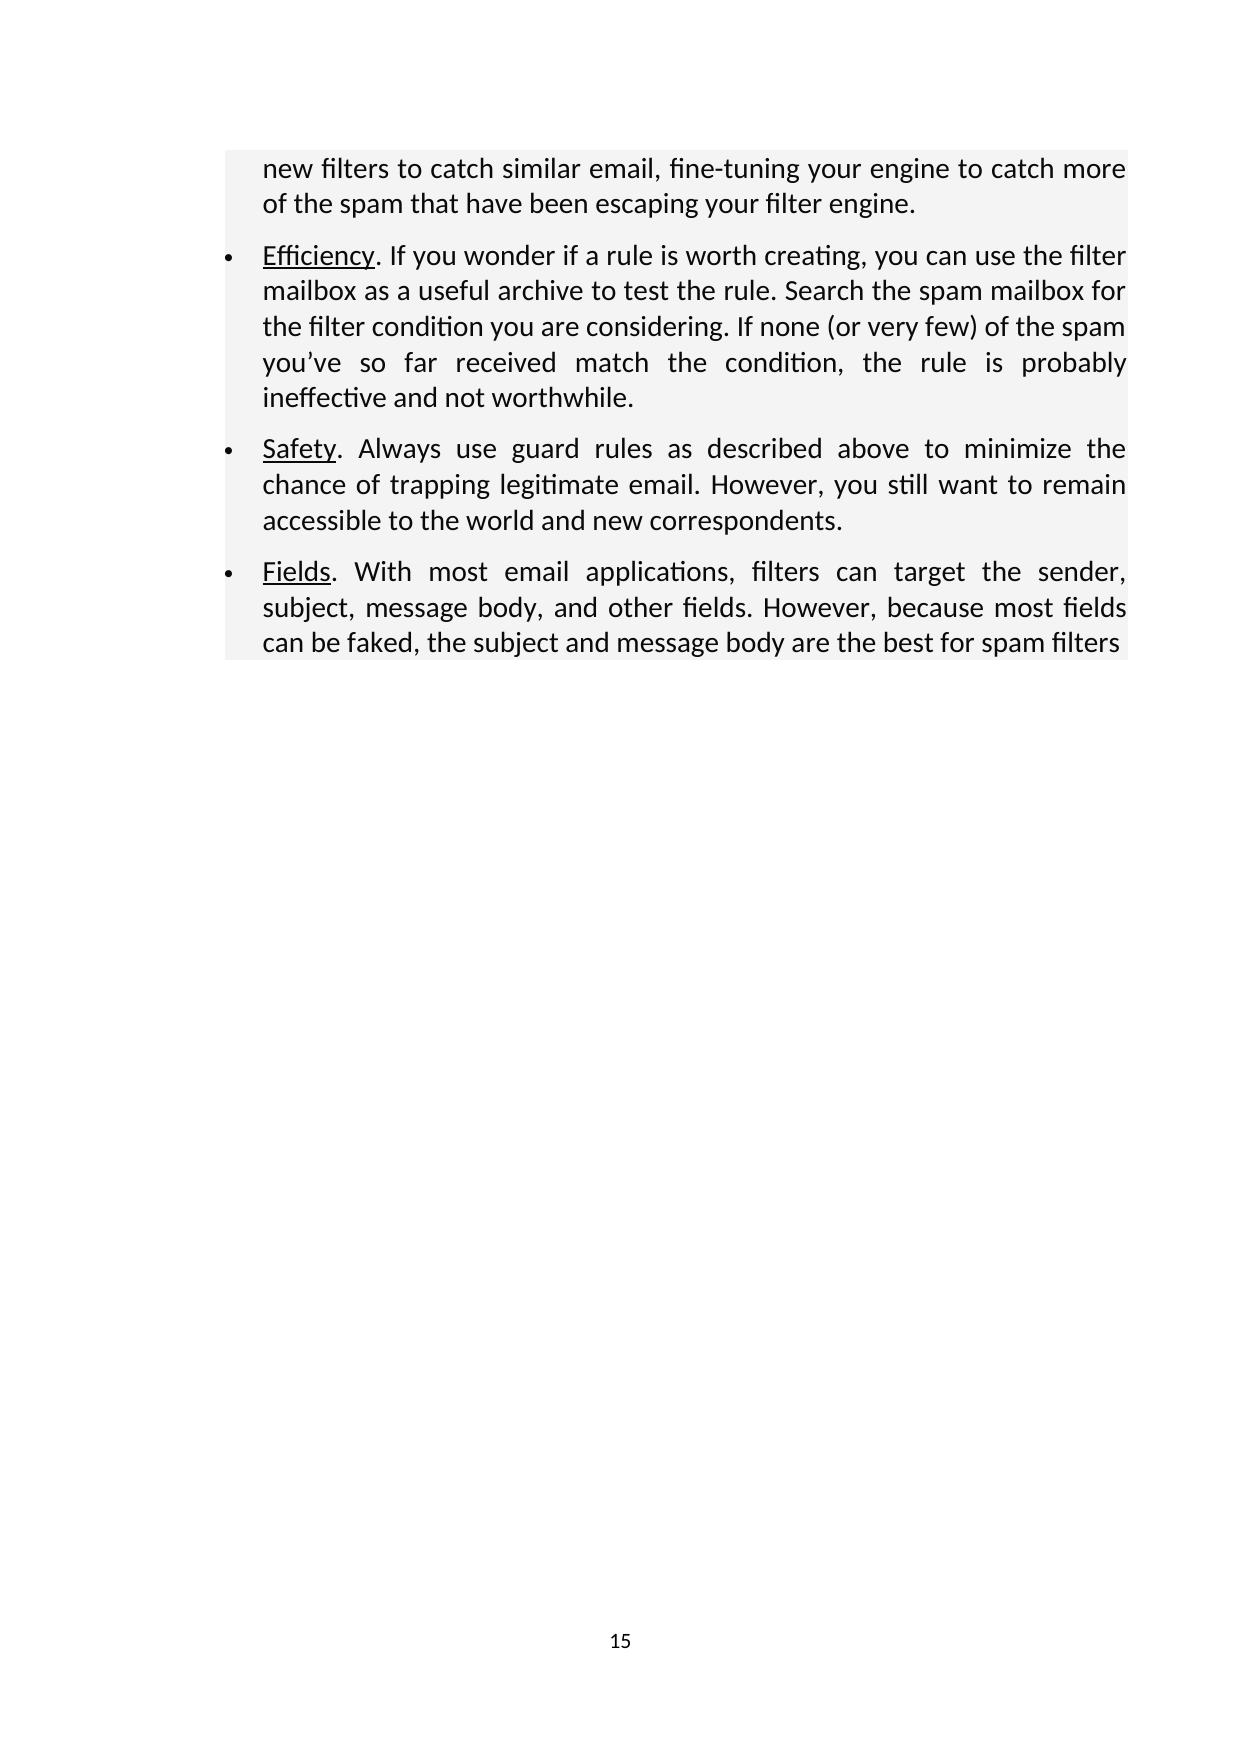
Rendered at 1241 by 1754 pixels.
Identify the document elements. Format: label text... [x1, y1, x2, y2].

list Fields. With most email applications, filters can target the sender, subject, message body, and other fields. However, because most fields can be faked, the subject and message body are the best for spam filters [225, 553, 1128, 660]
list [225, 150, 1128, 221]
list Safety. Always use guard rules as described above to minimize the chance of trapping legitimate email. However, you still want to remain accessible to the world and new correspondents. [225, 431, 1128, 537]
list Efficiency. If you wonder if a rule is worth creating, you can use the filter mailbox as a useful archive to test the rule. Search the spam mailbox for the filter condition you are considering. If none (or very few) of the spam you’ve so far received match the condition, the rule is probably ineffective and not worthwhile. [225, 237, 1128, 415]
